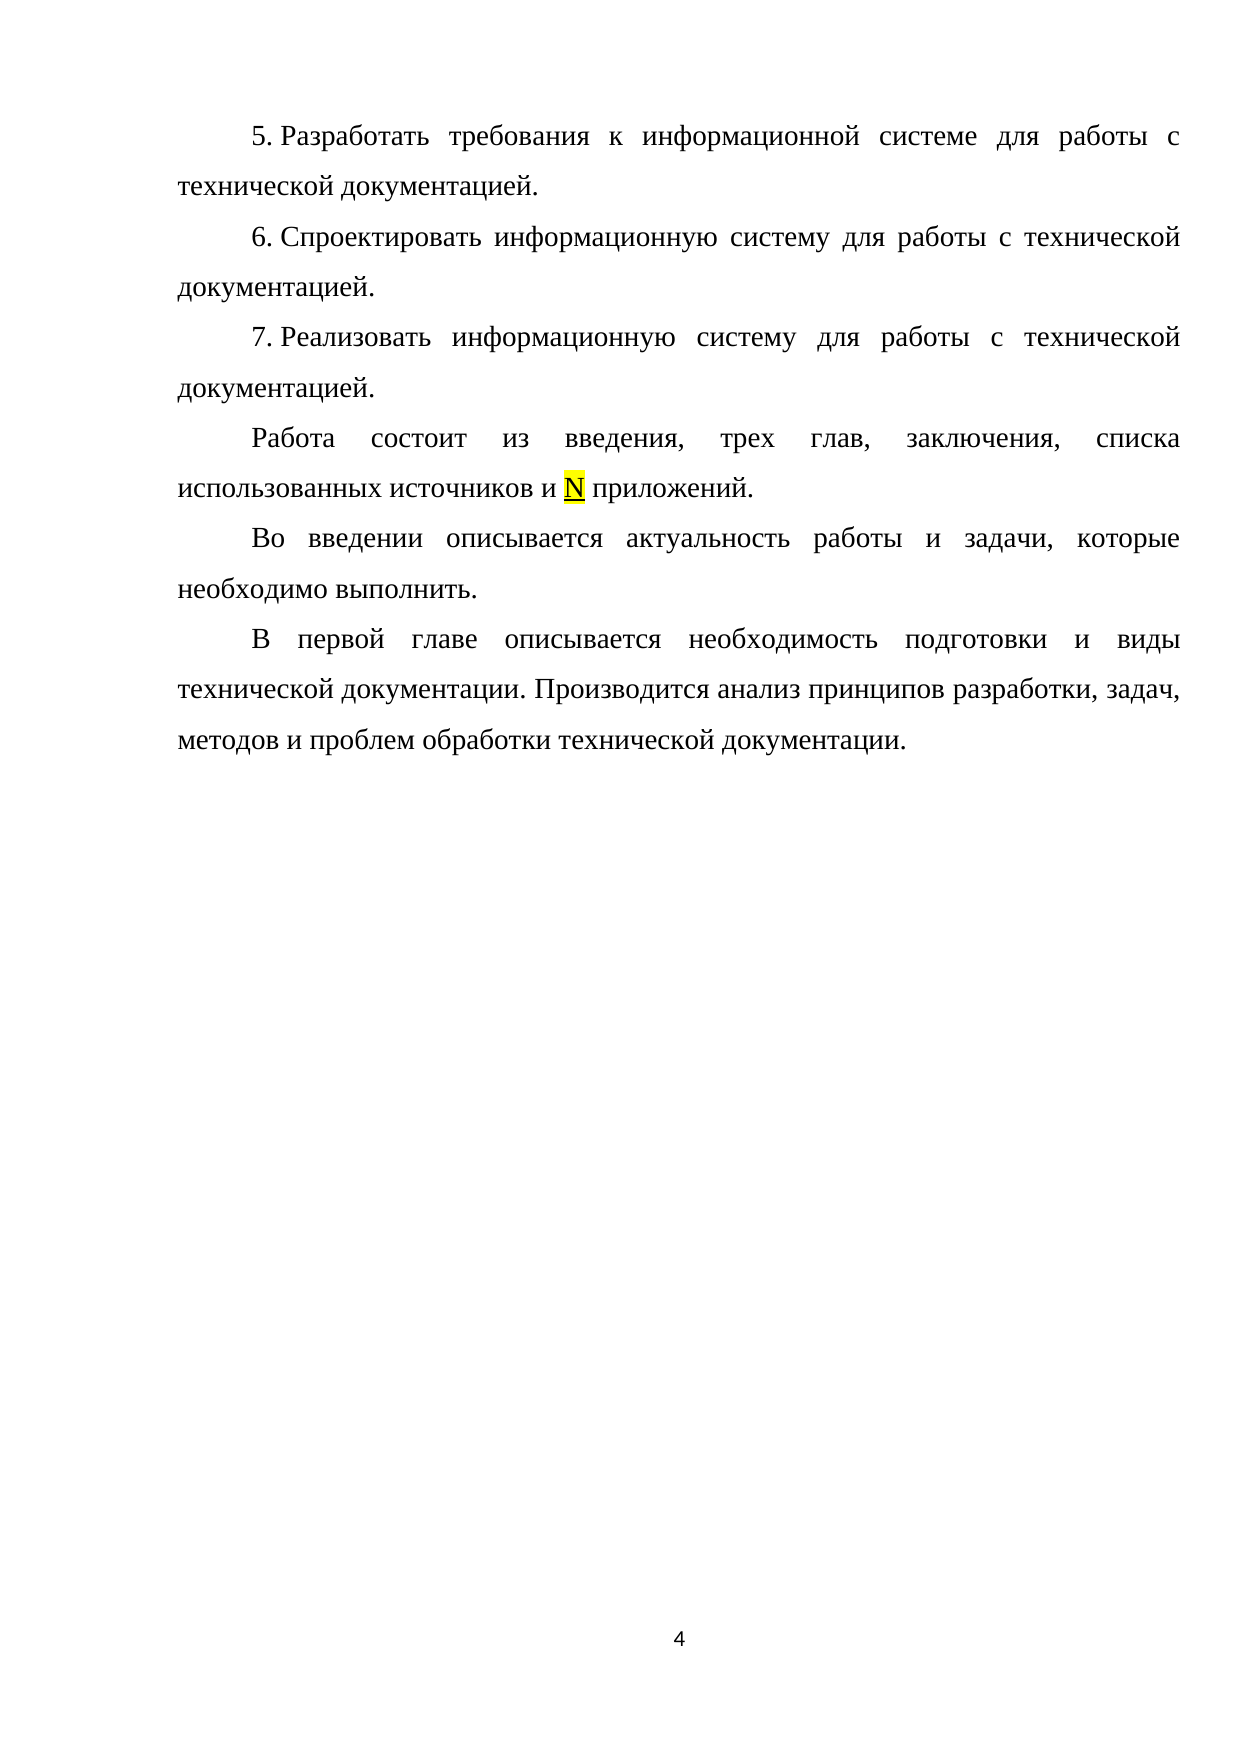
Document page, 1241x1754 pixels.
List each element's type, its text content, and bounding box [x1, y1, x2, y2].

list Разработать требования к информационной системе для работы с технической документацией. [177, 118, 1181, 202]
text В первой главе описывается необходимость подготовки и виды технической документации. Производится анализ принципов разработки, задач, методов и проблем обработки технической документации. [177, 621, 1181, 755]
list Реализовать информационную систему для работы с технической документацией. [177, 319, 1181, 403]
text Работа состоит из введения, трех глав, заключения, списка использованных источников и N приложений. [177, 420, 1181, 504]
text Во введении описывается актуальность работы и задачи, которые необходимо выполнить. [177, 521, 1181, 604]
list Спроектировать информационную систему для работы с технической документацией. [177, 219, 1181, 303]
